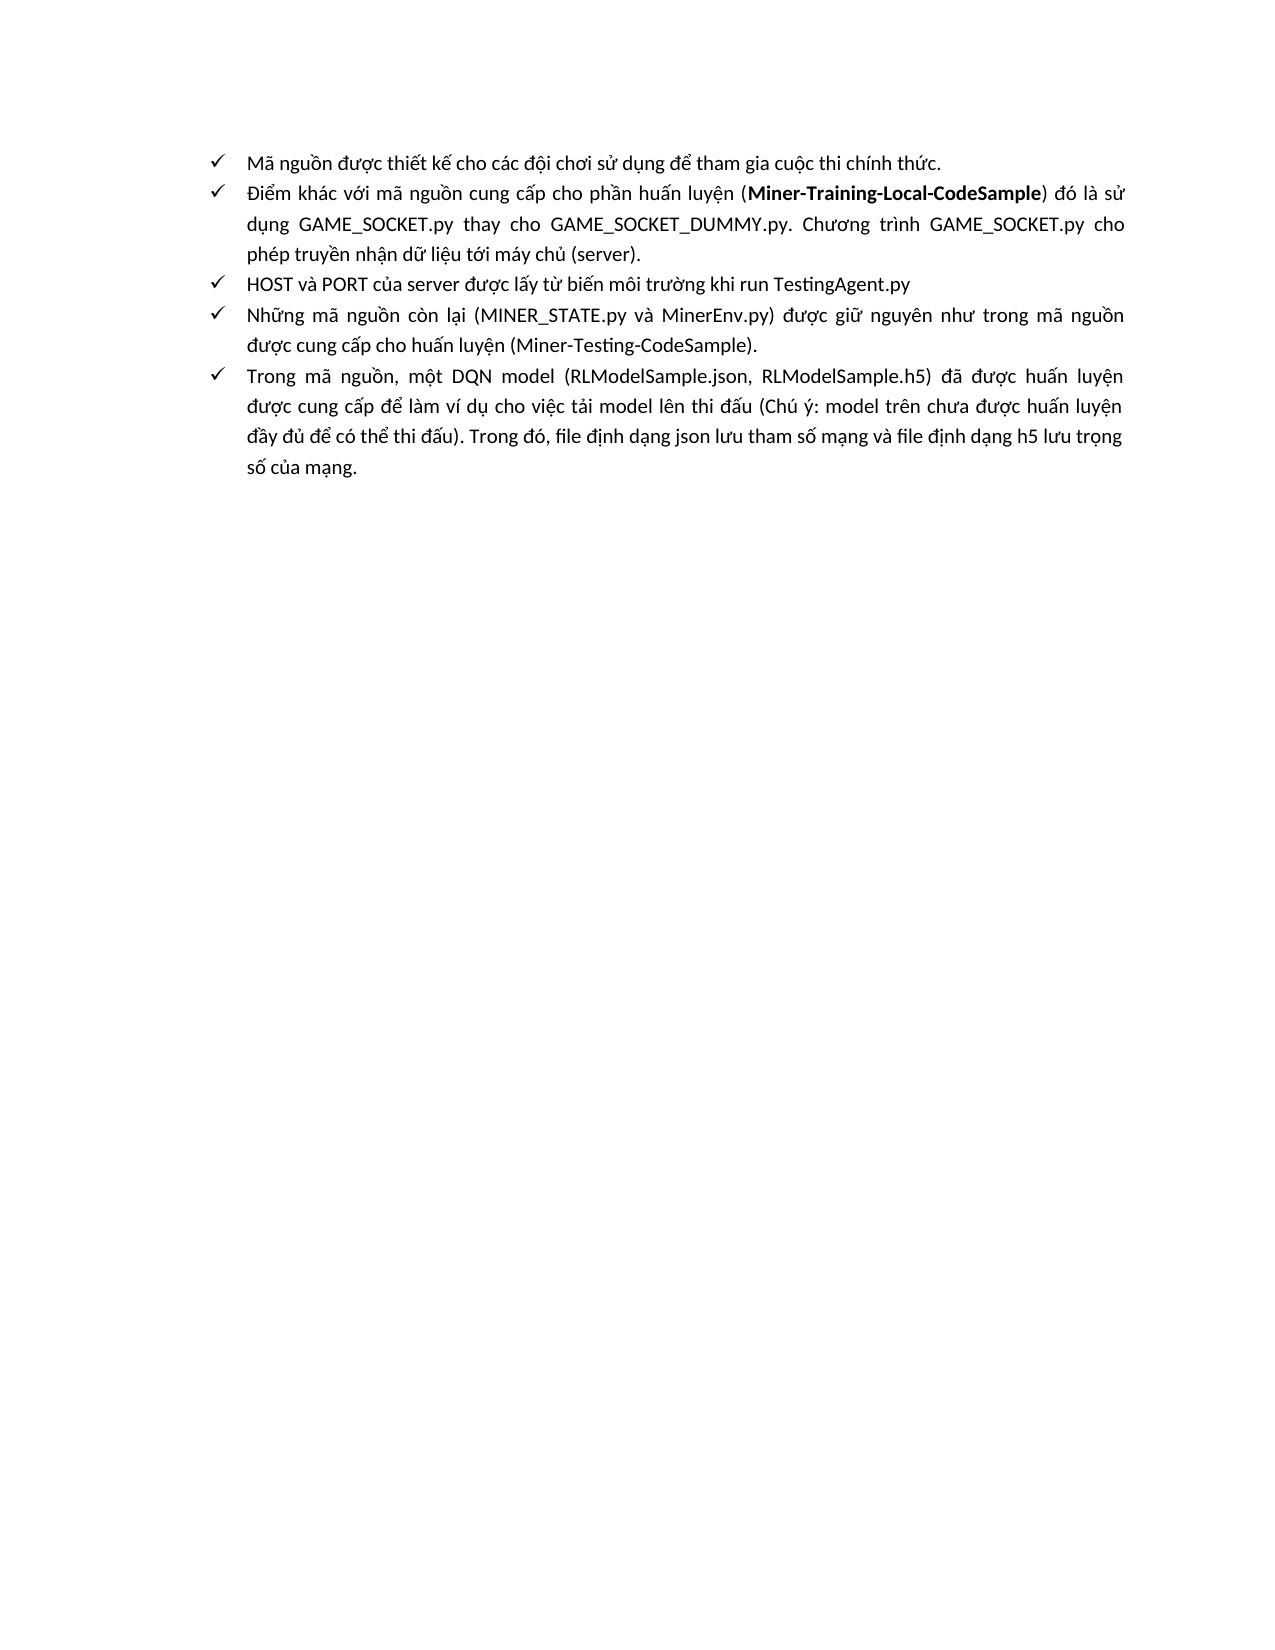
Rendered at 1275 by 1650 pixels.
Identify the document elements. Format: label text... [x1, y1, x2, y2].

list Điểm khác với mã nguồn cung cấp cho phần huấn luyện (Miner-Training-Local-CodeSample) đó là sử dụng GAME_SOCKET.py thay cho GAME_SOCKET_DUMMY.py. Chương trình GAME_SOCKET.py cho phép truyền nhận dữ liệu tới máy chủ (server). [209, 180, 1125, 267]
list Trong mã nguồn, một DQN model (RLModelSample.json, RLModelSample.h5) đã được huấn luyện được cung cấp để làm ví dụ cho việc tải model lên thi đấu (Chú ý: model trên chưa được huấn luyện đầy đủ để có thể thi đấu). Trong đó, file định dạng json lưu tham số mạng và file định dạng h5 lưu trọng số của mạng. [209, 363, 1125, 479]
list Những mã nguồn còn lại (MINER_STATE.py và MinerEnv.py) được giữ nguyên như trong mã nguồn được cung cấp cho huấn luyện (Miner-Testing-CodeSample). [209, 302, 1125, 358]
list HOST và PORT của server được lấy từ biến môi trường khi run TestingAgent.py [209, 272, 1125, 297]
list Mã nguồn được thiết kế cho các đội chơi sử dụng để tham gia cuộc thi chính thức. [209, 150, 1125, 175]
